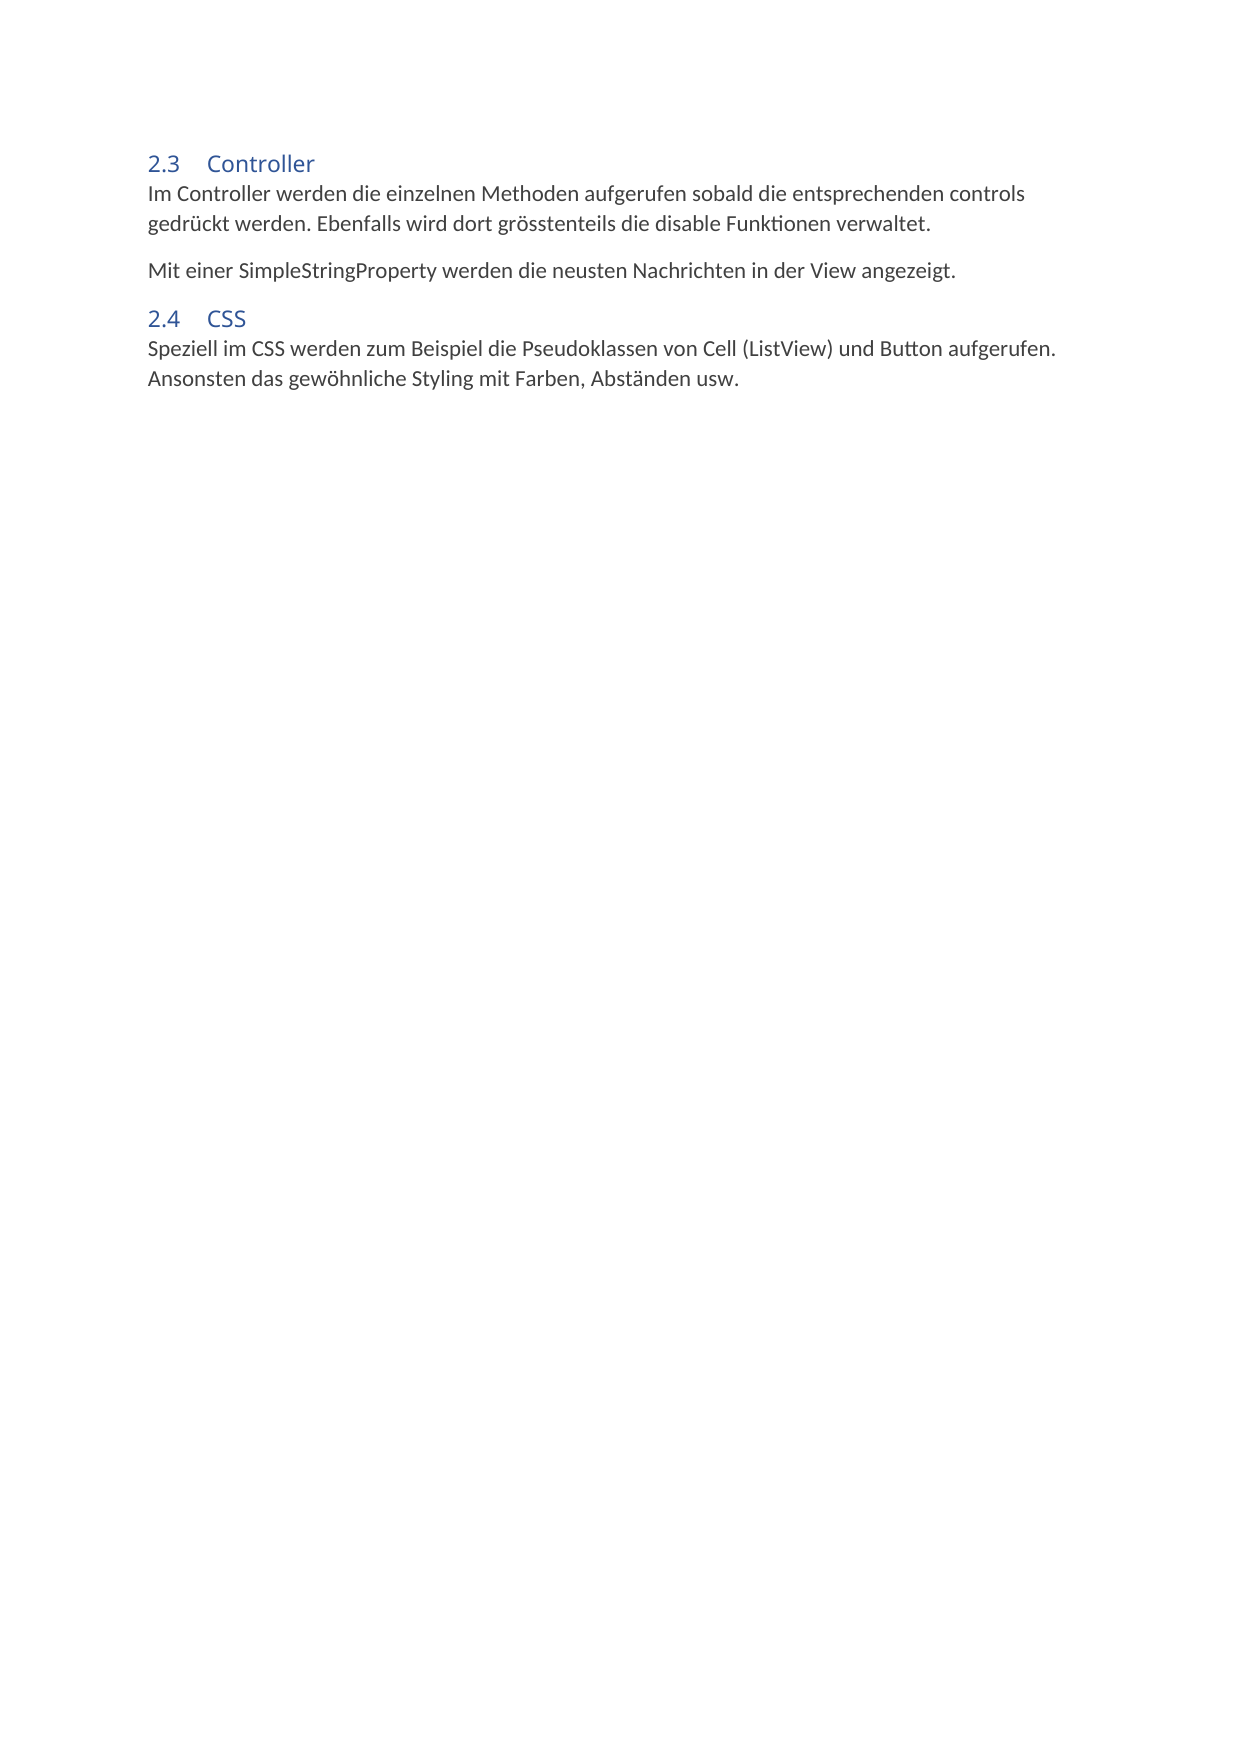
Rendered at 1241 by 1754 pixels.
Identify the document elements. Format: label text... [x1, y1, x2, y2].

subtitle Controller [148, 148, 1093, 179]
subtitle CSS [148, 303, 1093, 334]
text Speziell im CSS werden zum Beispiel die Pseudoklassen von Cell (ListView) und Button aufgerufen. Ansonsten das gewöhnliche Styling mit Farben, Abständen usw. [148, 334, 1093, 392]
text Im Controller werden die einzelnen Methoden aufgerufen sobald die entsprechenden controls gedrückt werden. Ebenfalls wird dort grösstenteils die disable Funktionen verwaltet. [148, 179, 1093, 237]
text Mit einer SimpleStringProperty werden die neusten Nachrichten in der View angezeigt. [148, 256, 1093, 284]
